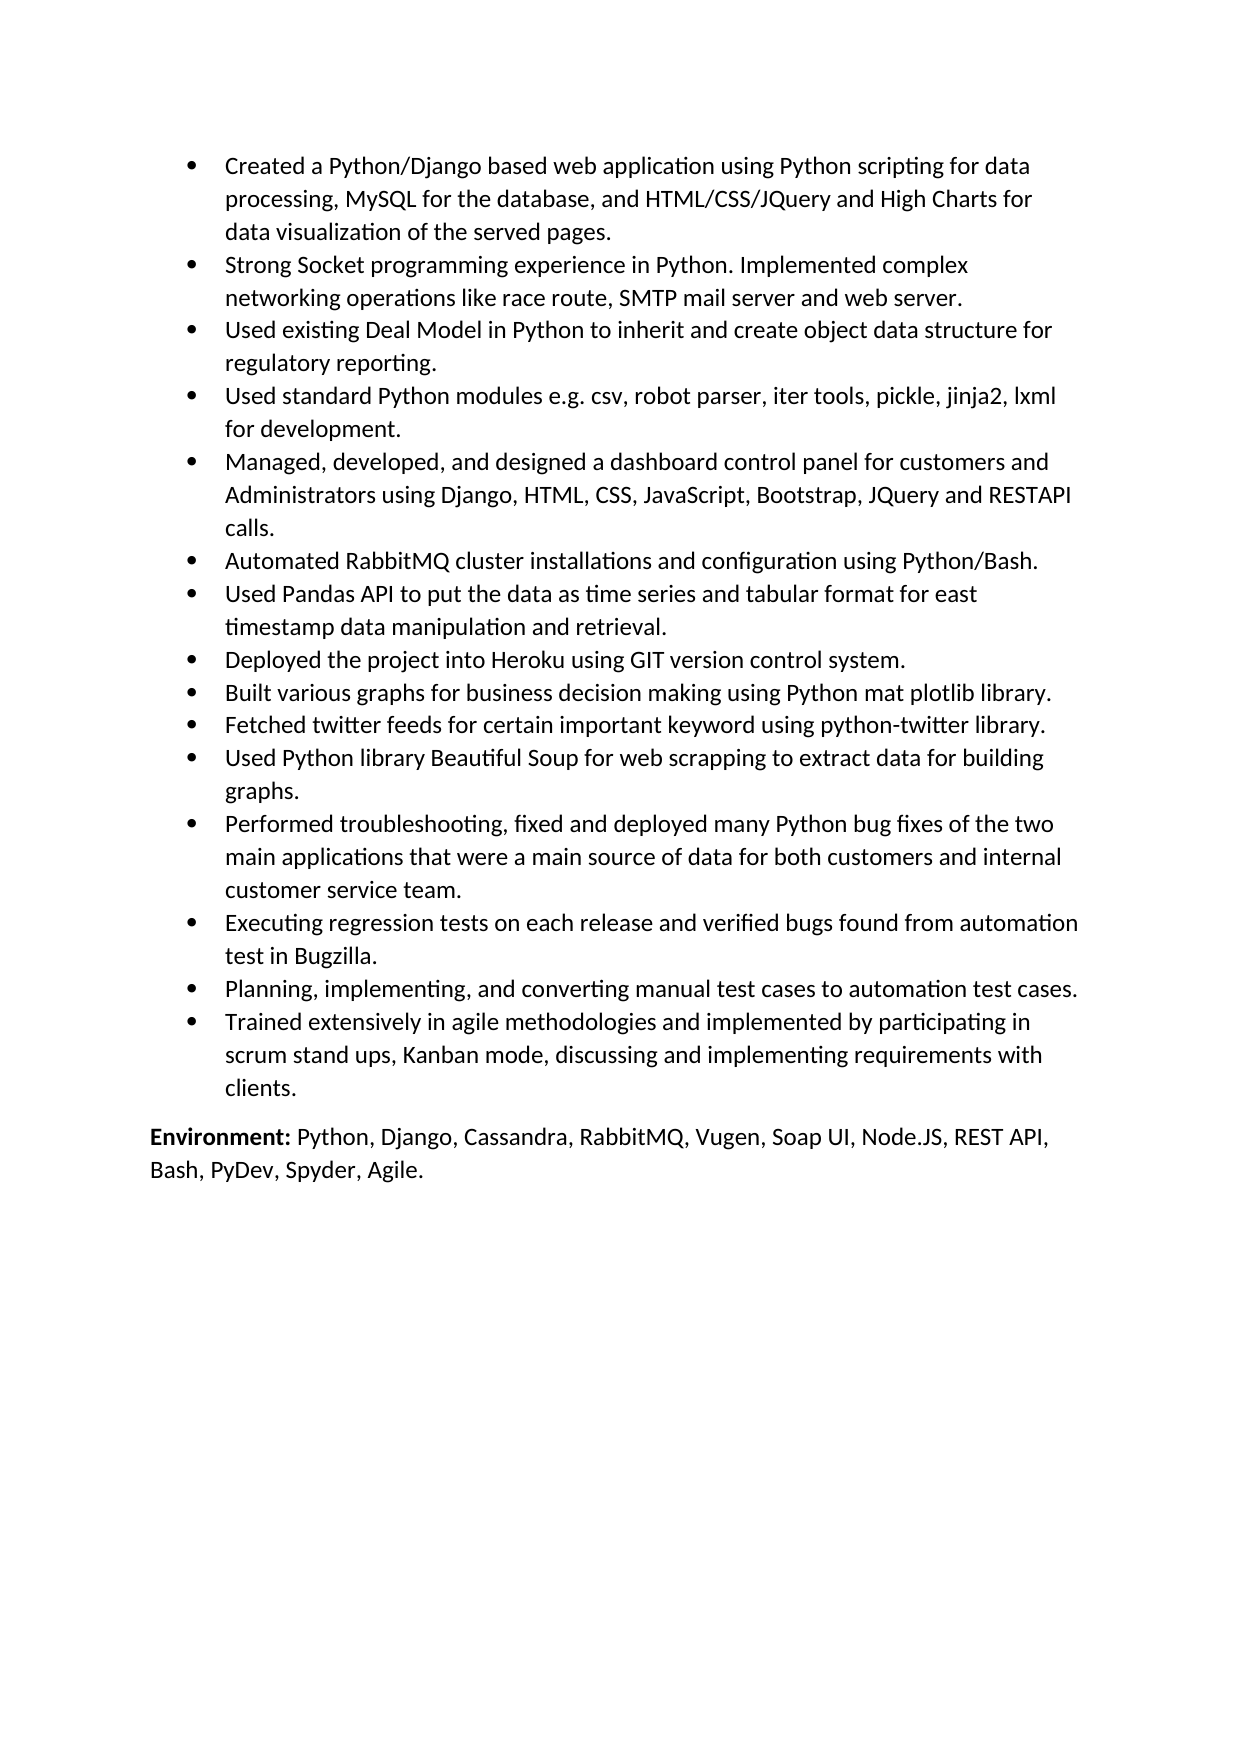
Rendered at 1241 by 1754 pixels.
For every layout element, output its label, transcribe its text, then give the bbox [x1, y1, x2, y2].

list Used existing Deal Model in Python to inherit and create object data structure for regulatory reporting. [187, 314, 1080, 378]
text Environment: Python, Django, Cassandra, RabbitMQ, Vugen, Soap UI, Node.JS, REST API, Bash, PyDev, Spyder, Agile. [150, 1121, 1080, 1185]
list Executing regression tests on each release and verified bugs found from automation test in Bugzilla. [187, 907, 1080, 971]
list Managed, developed, and designed a dashboard control panel for customers and Administrators using Django, HTML, CSS, JavaScript, Bootstrap, JQuery and RESTAPI calls. [187, 446, 1080, 543]
list Created a Python/Django based web application using Python scripting for data processing, MySQL for the database, and HTML/CSS/JQuery and High Charts for data visualization of the served pages. [187, 150, 1080, 246]
list Used Python library Beautiful Soup for web scrapping to extract data for building graphs. [187, 742, 1080, 806]
list Used Pandas API to put the data as time series and tabular format for east timestamp data manipulation and retrieval. [187, 578, 1080, 641]
list Planning, implementing, and converting manual test cases to automation test cases. [187, 973, 1080, 1003]
list Performed troubleshooting, fixed and deployed many Python bug fixes of the two main applications that were a main source of data for both customers and internal customer service team. [187, 808, 1080, 905]
list Built various graphs for business decision making using Python mat plotlib library. [187, 677, 1080, 707]
list Used standard Python modules e.g. csv, robot parser, iter tools, pickle, jinja2, lxml for development. [187, 380, 1080, 444]
list Strong Socket programming experience in Python. Implemented complex networking operations like race route, SMTP mail server and web server. [187, 249, 1080, 312]
list Deployed the project into Heroku using GIT version control system. [187, 644, 1080, 674]
list Fetched twitter feeds for certain important keyword using python-twitter library. [187, 709, 1080, 740]
list Trained extensively in agile methodologies and implemented by participating in scrum stand ups, Kanban mode, discussing and implementing requirements with clients. [187, 1006, 1080, 1102]
list Automated RabbitMQ cluster installations and configuration using Python/Bash. [187, 545, 1080, 576]
